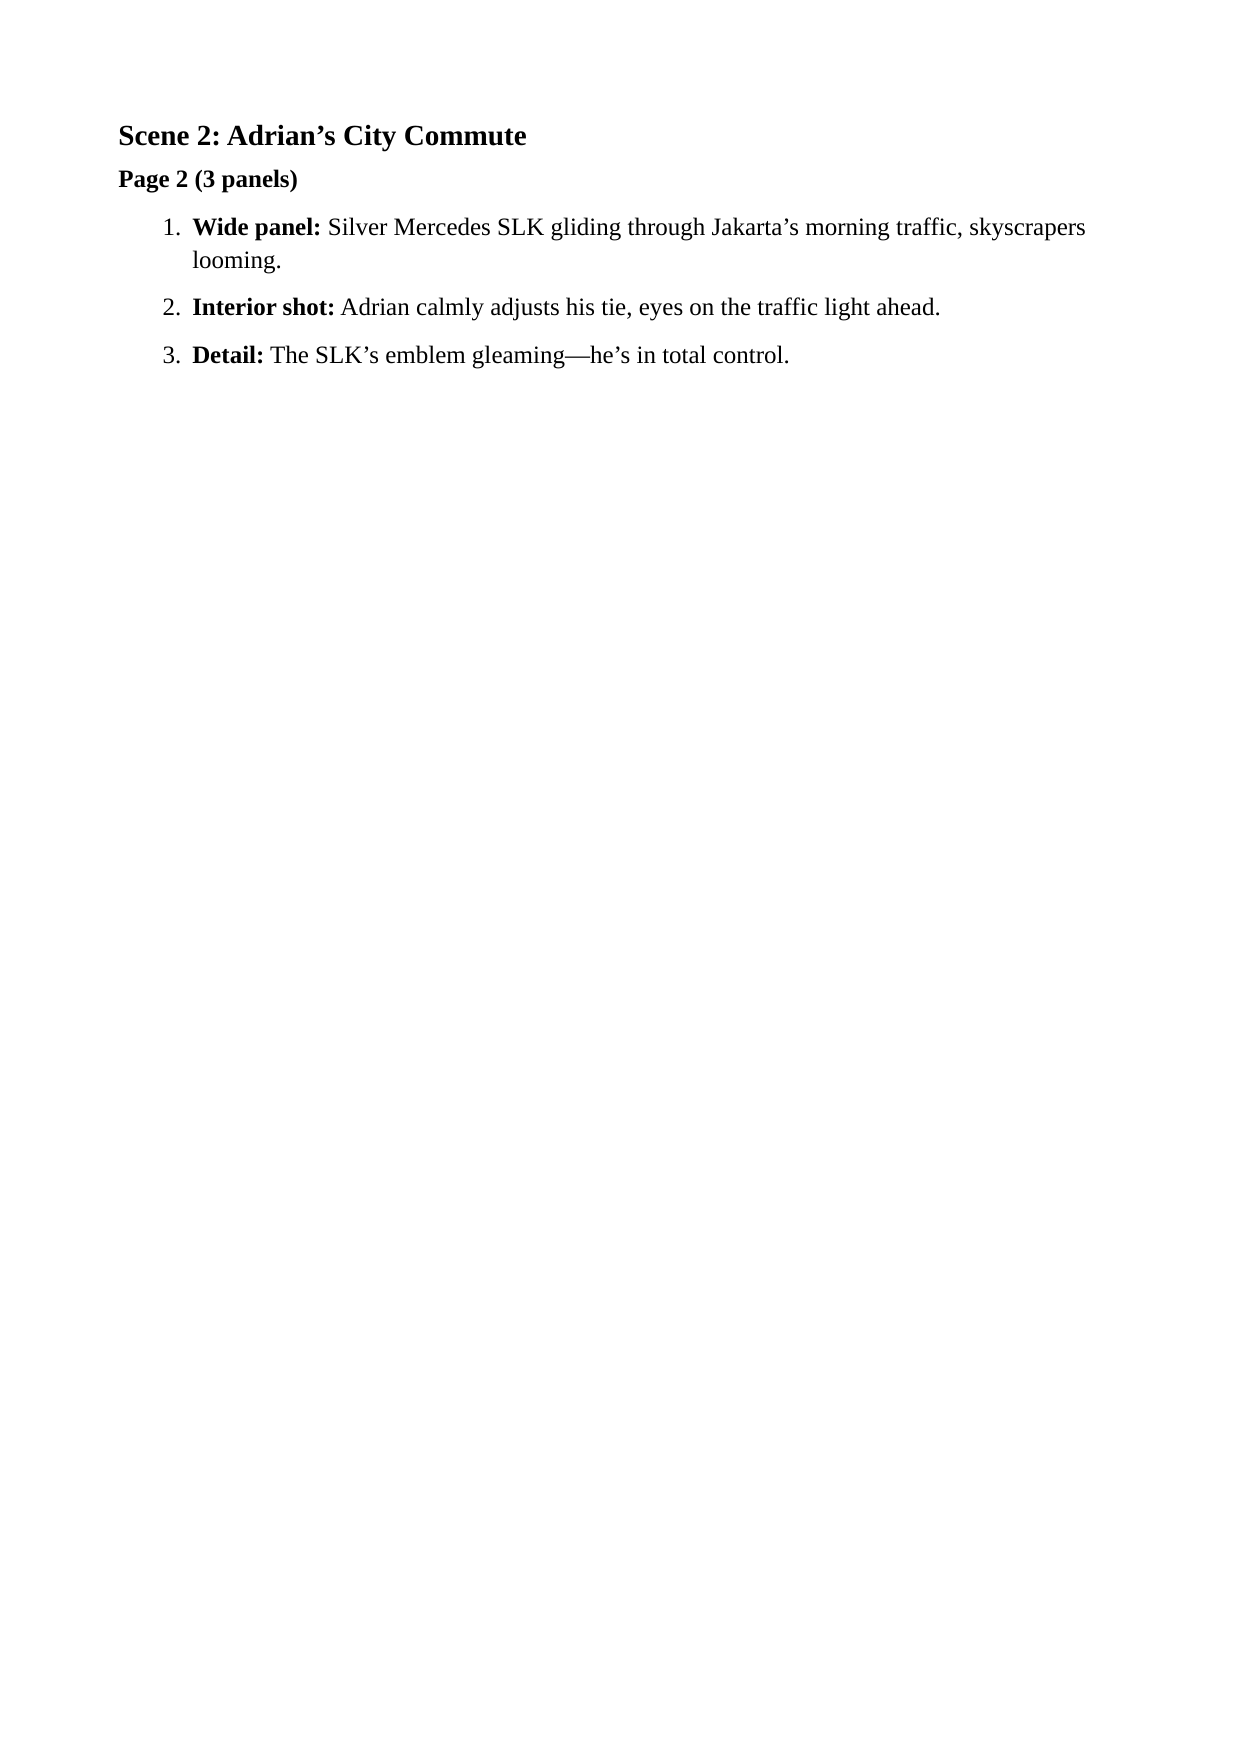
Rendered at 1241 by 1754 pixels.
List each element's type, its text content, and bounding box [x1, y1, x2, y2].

list Detail: The SLK’s emblem gleaming—he’s in total control. [162, 340, 1122, 369]
list Wide panel: Silver Mercedes SLK gliding through Jakarta’s morning traffic, skyscrapers looming. [162, 212, 1122, 273]
list Interior shot: Adrian calmly adjusts his tie, eyes on the traffic light ahead. [162, 292, 1122, 321]
text Page 2 (3 panels) [118, 164, 1122, 193]
subtitle Scene 2: Adrian’s City Commute [118, 118, 1122, 152]
